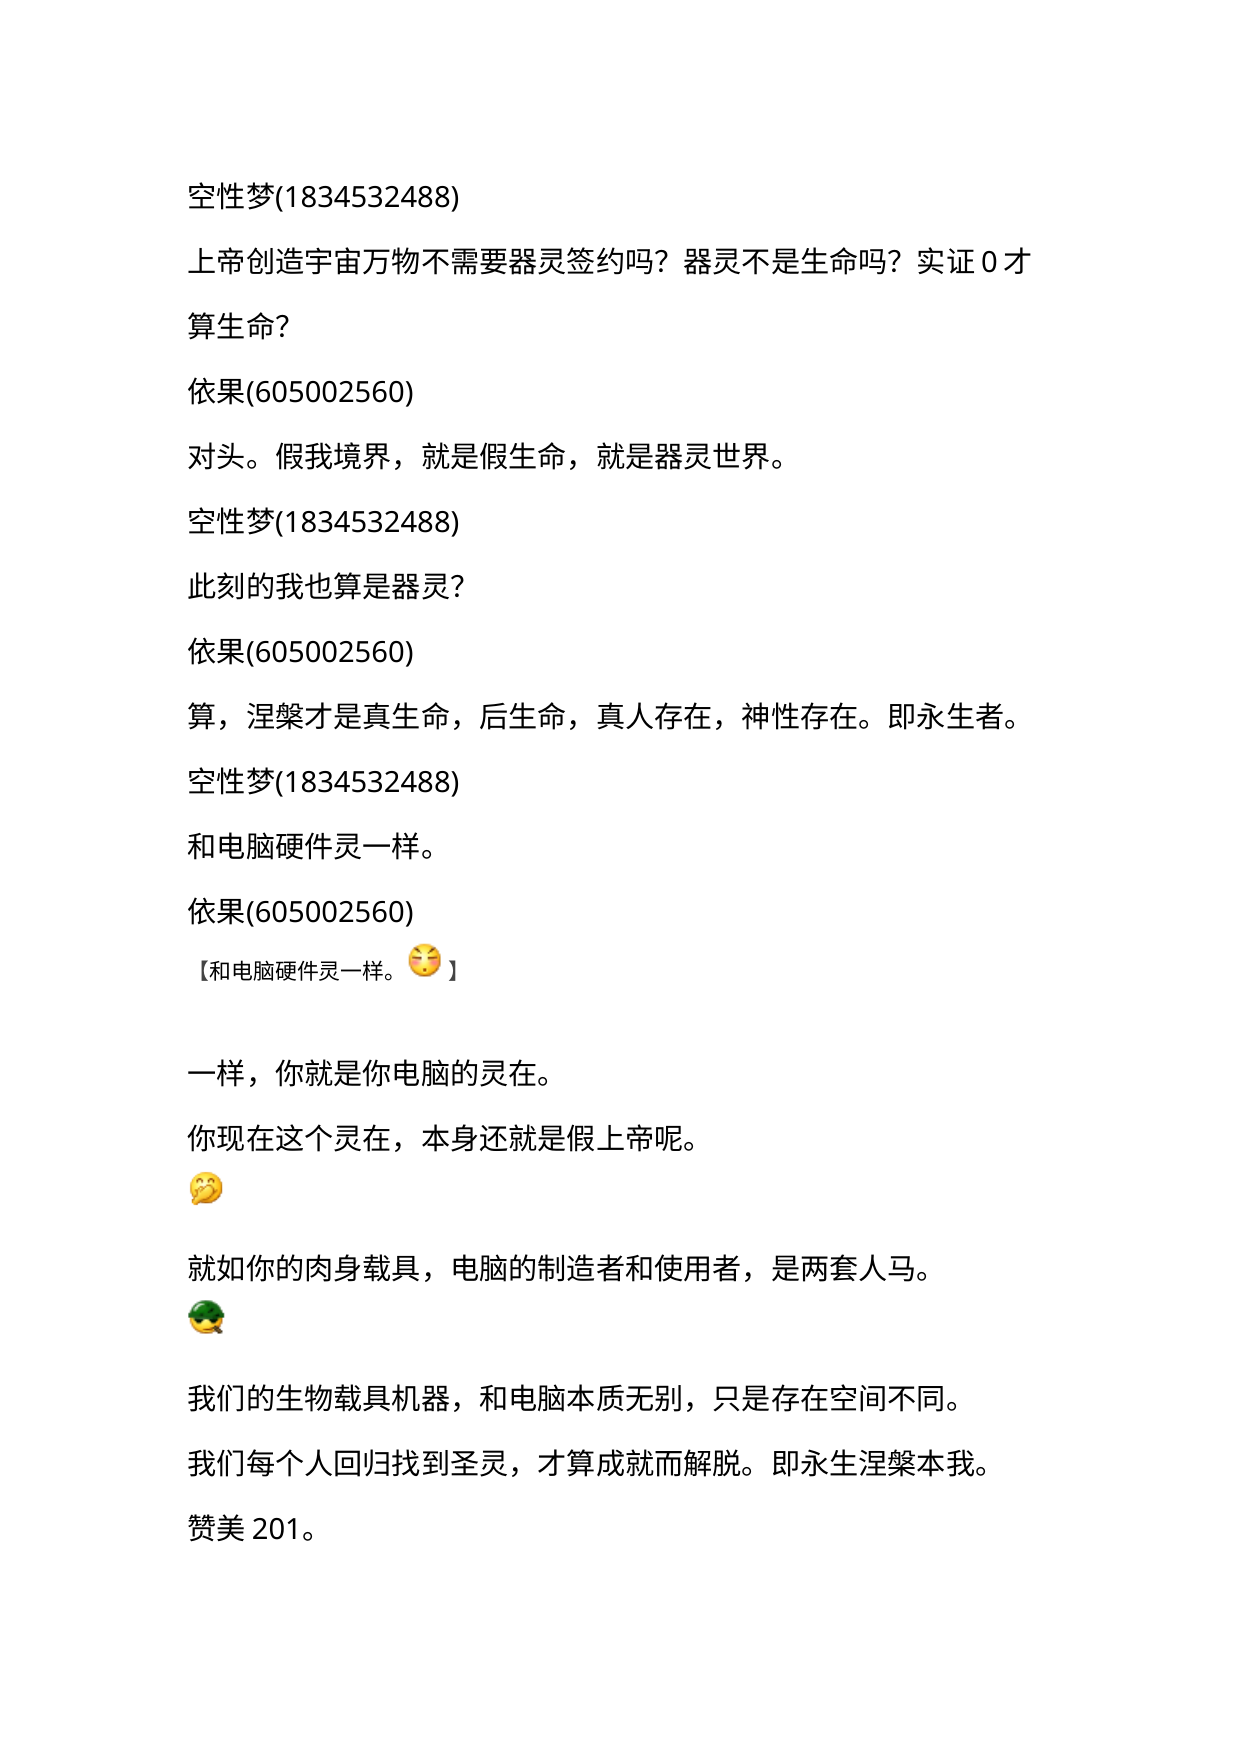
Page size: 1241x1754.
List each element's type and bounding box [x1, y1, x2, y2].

picture [406, 942, 444, 980]
picture [187, 1299, 226, 1337]
picture [187, 1169, 226, 1207]
text [187, 162, 1053, 1559]
